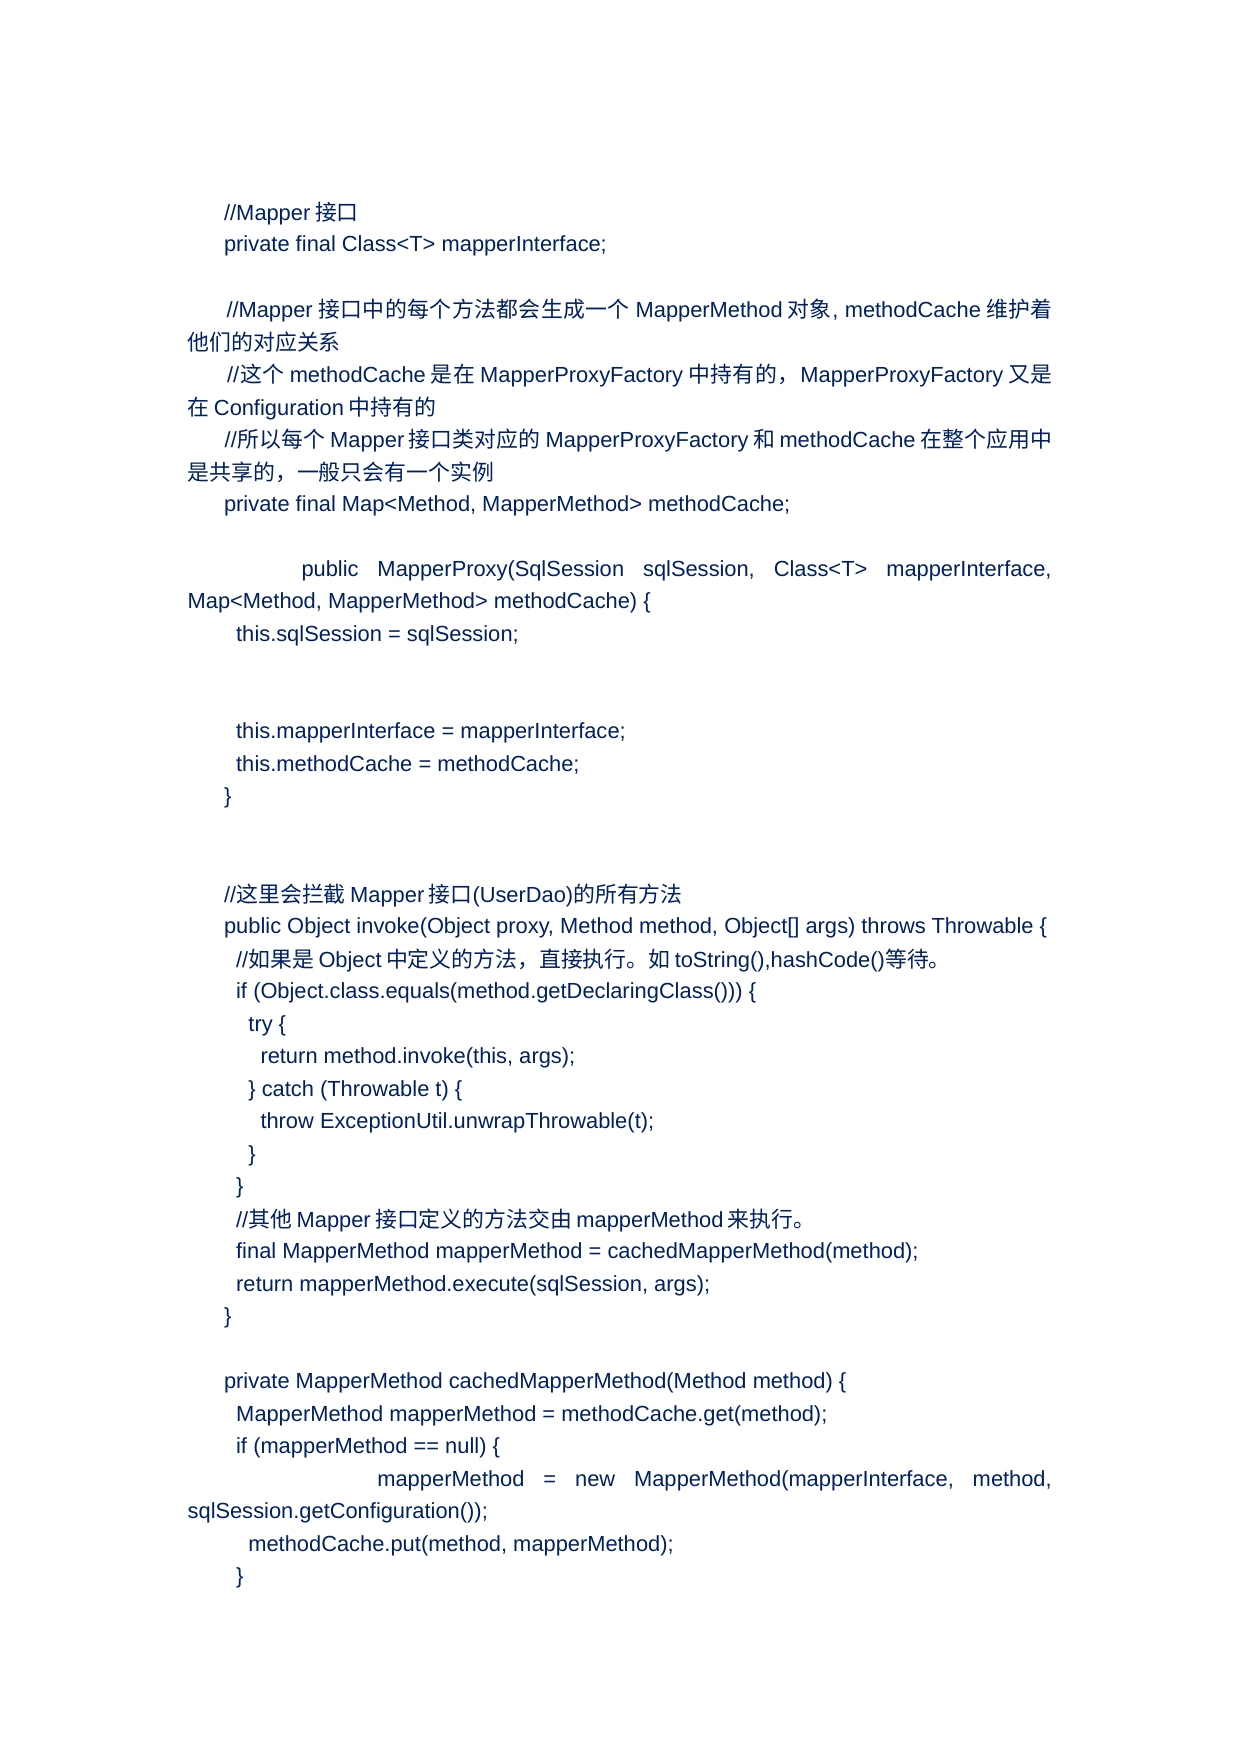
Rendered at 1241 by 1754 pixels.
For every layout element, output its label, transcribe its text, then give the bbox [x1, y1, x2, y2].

list final MapperMethod mapperMethod = cachedMapperMethod(method); [187, 1234, 1053, 1267]
list } [187, 1137, 1053, 1169]
list try { [187, 1007, 1053, 1039]
list methodCache.put(method, mapperMethod); [187, 1527, 1053, 1559]
list this.mapperInterface = mapperInterface; [187, 714, 1053, 747]
list //Mapper接口 [187, 194, 1053, 227]
list public Object invoke(Object proxy, Method method, Object[] args) throws Throwable { [187, 909, 1053, 942]
list //如果是Object中定义的方法，直接执行。如toString(),hashCode()等待。 [187, 942, 1053, 974]
list //所以每个Mapper接口类对应的MapperProxyFactory和methodCache在整个应用中是共享的，一般只会有一个实例 [187, 422, 1053, 487]
list mapperMethod = new MapperMethod(mapperInterface, method, sqlSession.getConfiguration()); [187, 1462, 1053, 1527]
list } [187, 1169, 1053, 1202]
list //这里会拦截Mapper接口(UserDao)的所有方法 [187, 877, 1053, 909]
list this.sqlSession = sqlSession; [187, 617, 1053, 649]
list throw ExceptionUtil.unwrapThrowable(t); [187, 1104, 1053, 1137]
list //其他Mapper接口定义的方法交由mapperMethod来执行。 [187, 1202, 1053, 1234]
list } [187, 779, 1053, 812]
list } [187, 1299, 1053, 1332]
list return mapperMethod.execute(sqlSession, args); [187, 1267, 1053, 1299]
list return method.invoke(this, args); [187, 1039, 1053, 1072]
list this.methodCache = methodCache; [187, 747, 1053, 779]
list private final Class<T> mapperInterface; [187, 227, 1053, 259]
list //这个methodCache是在MapperProxyFactory中持有的，MapperProxyFactory又是在Configuration中持有的 [187, 357, 1053, 422]
list if (Object.class.equals(method.getDeclaringClass())) { [187, 974, 1053, 1007]
list public MapperProxy(SqlSession sqlSession, Class<T> mapperInterface, Map<Method, MapperMethod> methodCache) { [187, 552, 1053, 617]
list private final Map<Method, MapperMethod> methodCache; [187, 487, 1053, 519]
list if (mapperMethod == null) { [187, 1429, 1053, 1462]
list } catch (Throwable t) { [187, 1072, 1053, 1104]
list MapperMethod mapperMethod = methodCache.get(method); [187, 1397, 1053, 1429]
list private MapperMethod cachedMapperMethod(Method method) { [187, 1364, 1053, 1397]
list } [187, 1559, 1053, 1592]
list //Mapper接口中的每个方法都会生成一个MapperMethod对象, methodCache维护着他们的对应关系 [187, 292, 1053, 357]
